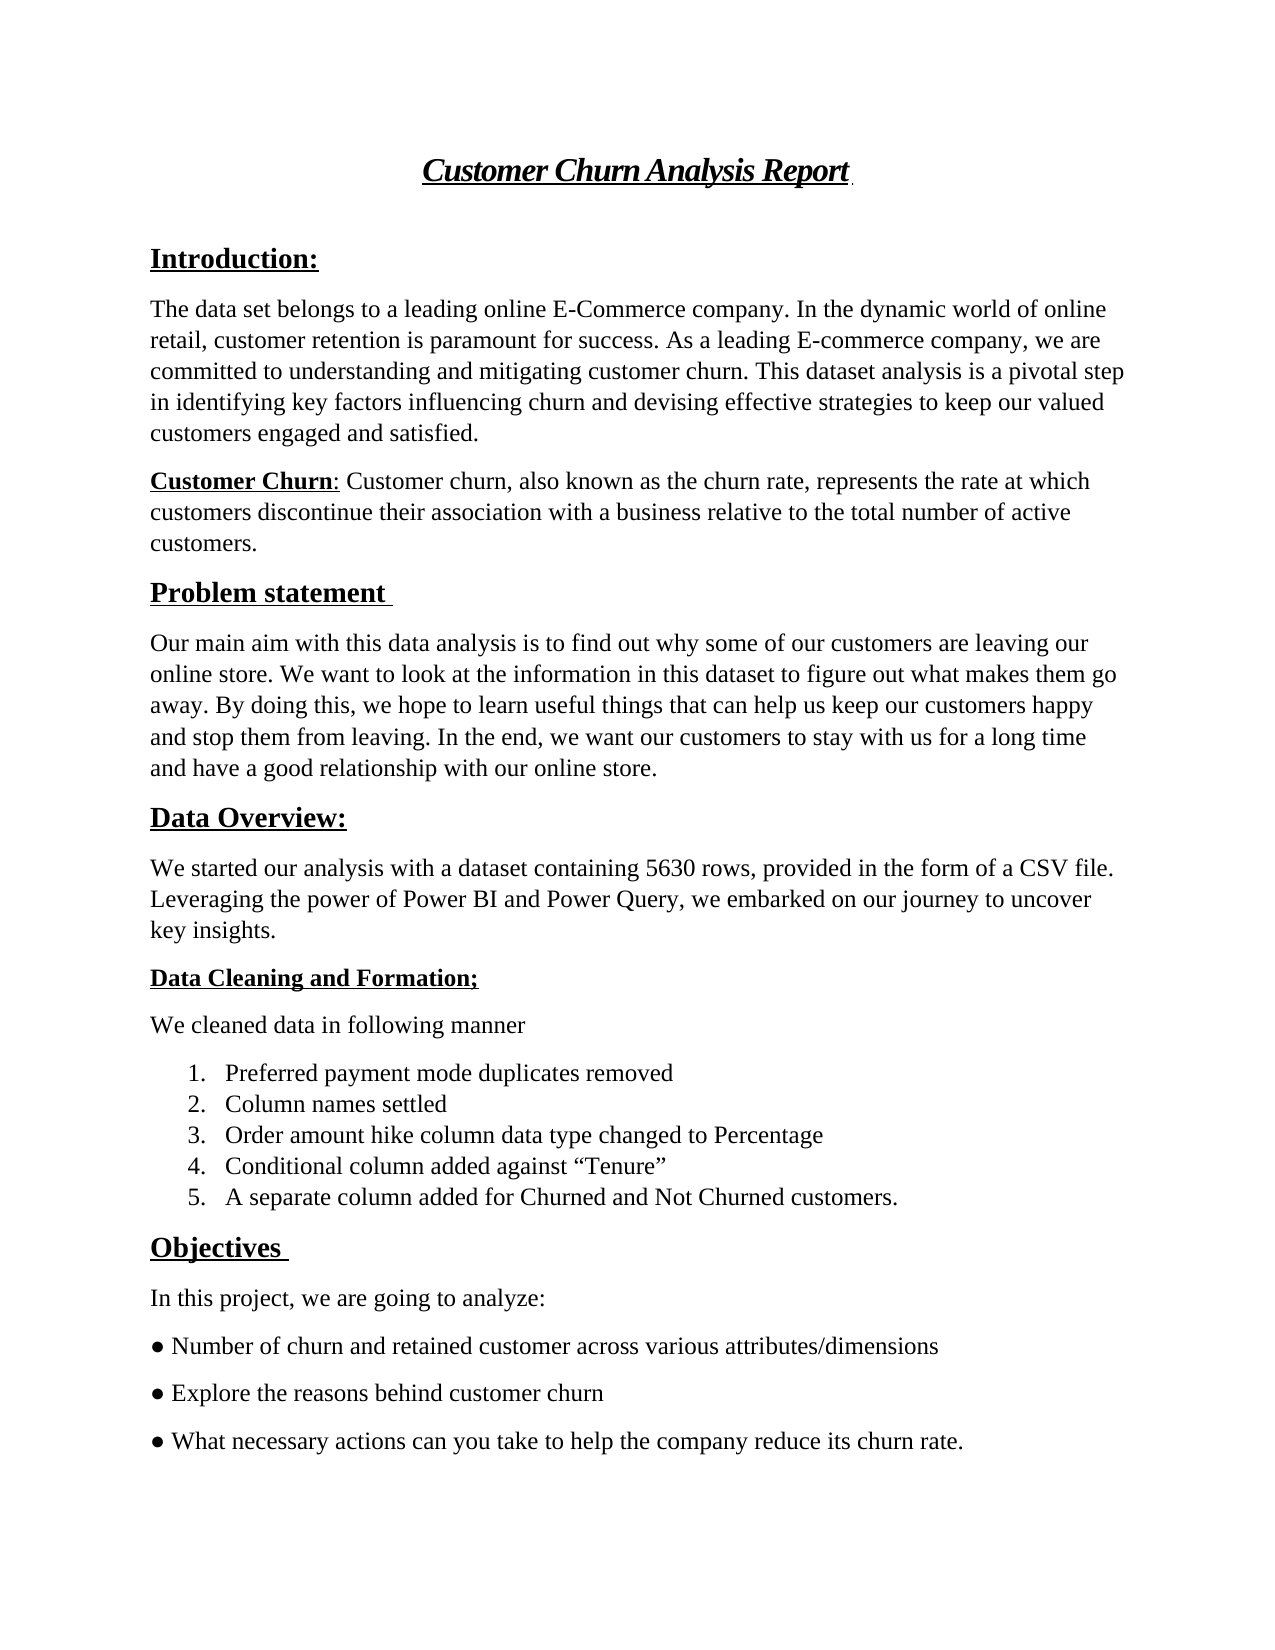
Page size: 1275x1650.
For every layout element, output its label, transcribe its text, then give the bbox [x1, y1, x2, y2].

text We cleaned data in following manner [150, 1011, 1125, 1039]
text Introduction: [150, 241, 1125, 275]
text Data Cleaning and Formation; [150, 963, 1125, 992]
list Order amount hike column data type changed to Percentage [187, 1120, 1125, 1149]
list Column names settled [187, 1089, 1125, 1118]
text Our main aim with this data analysis is to find out why some of our customers are leaving our online store. We want to look at the information in this dataset to figure out what makes them go away. By doing this, we hope to learn useful things that can help us keep our customers happy and stop them from leaving. In the end, we want our customers to stay with us for a long time and have a good relationship with our online store. [150, 628, 1125, 781]
text Data Overview: [150, 800, 1125, 834]
text We started our analysis with a dataset containing 5630 rows, provided in the form of a CSV file. Leveraging the power of Power BI and Power Query, we embarked on our journey to uncover key insights. [150, 853, 1125, 944]
list Preferred payment mode duplicates removed [187, 1058, 1125, 1087]
text ● Number of churn and retained customer across various attributes/dimensions [150, 1331, 1125, 1359]
text The data set belongs to a leading online E-Commerce company. In the dynamic world of online retail, customer retention is paramount for success. As a leading E-commerce company, we are committed to understanding and mitigating customer churn. This dataset analysis is a pivotal step in identifying key factors influencing churn and devising effective strategies to keep our valued customers engaged and satisfied. [150, 294, 1125, 447]
list A separate column added for Churned and Not Churned customers. [187, 1182, 1125, 1211]
text In this project, we are going to analyze: [150, 1283, 1125, 1312]
text Objectives [150, 1230, 1125, 1264]
text ● Explore the reasons behind customer churn [150, 1378, 1125, 1407]
text ● What necessary actions can you take to help the company reduce its churn rate. [150, 1426, 1125, 1455]
list Conditional column added against “Tenure” [187, 1151, 1125, 1180]
title Customer Churn Analysis Report [150, 150, 1125, 188]
text Problem statement [150, 576, 1125, 609]
text Customer Churn: Customer churn, also known as the churn rate, represents the rate at which customers discontinue their association with a business relative to the total number of active customers. [150, 466, 1125, 557]
